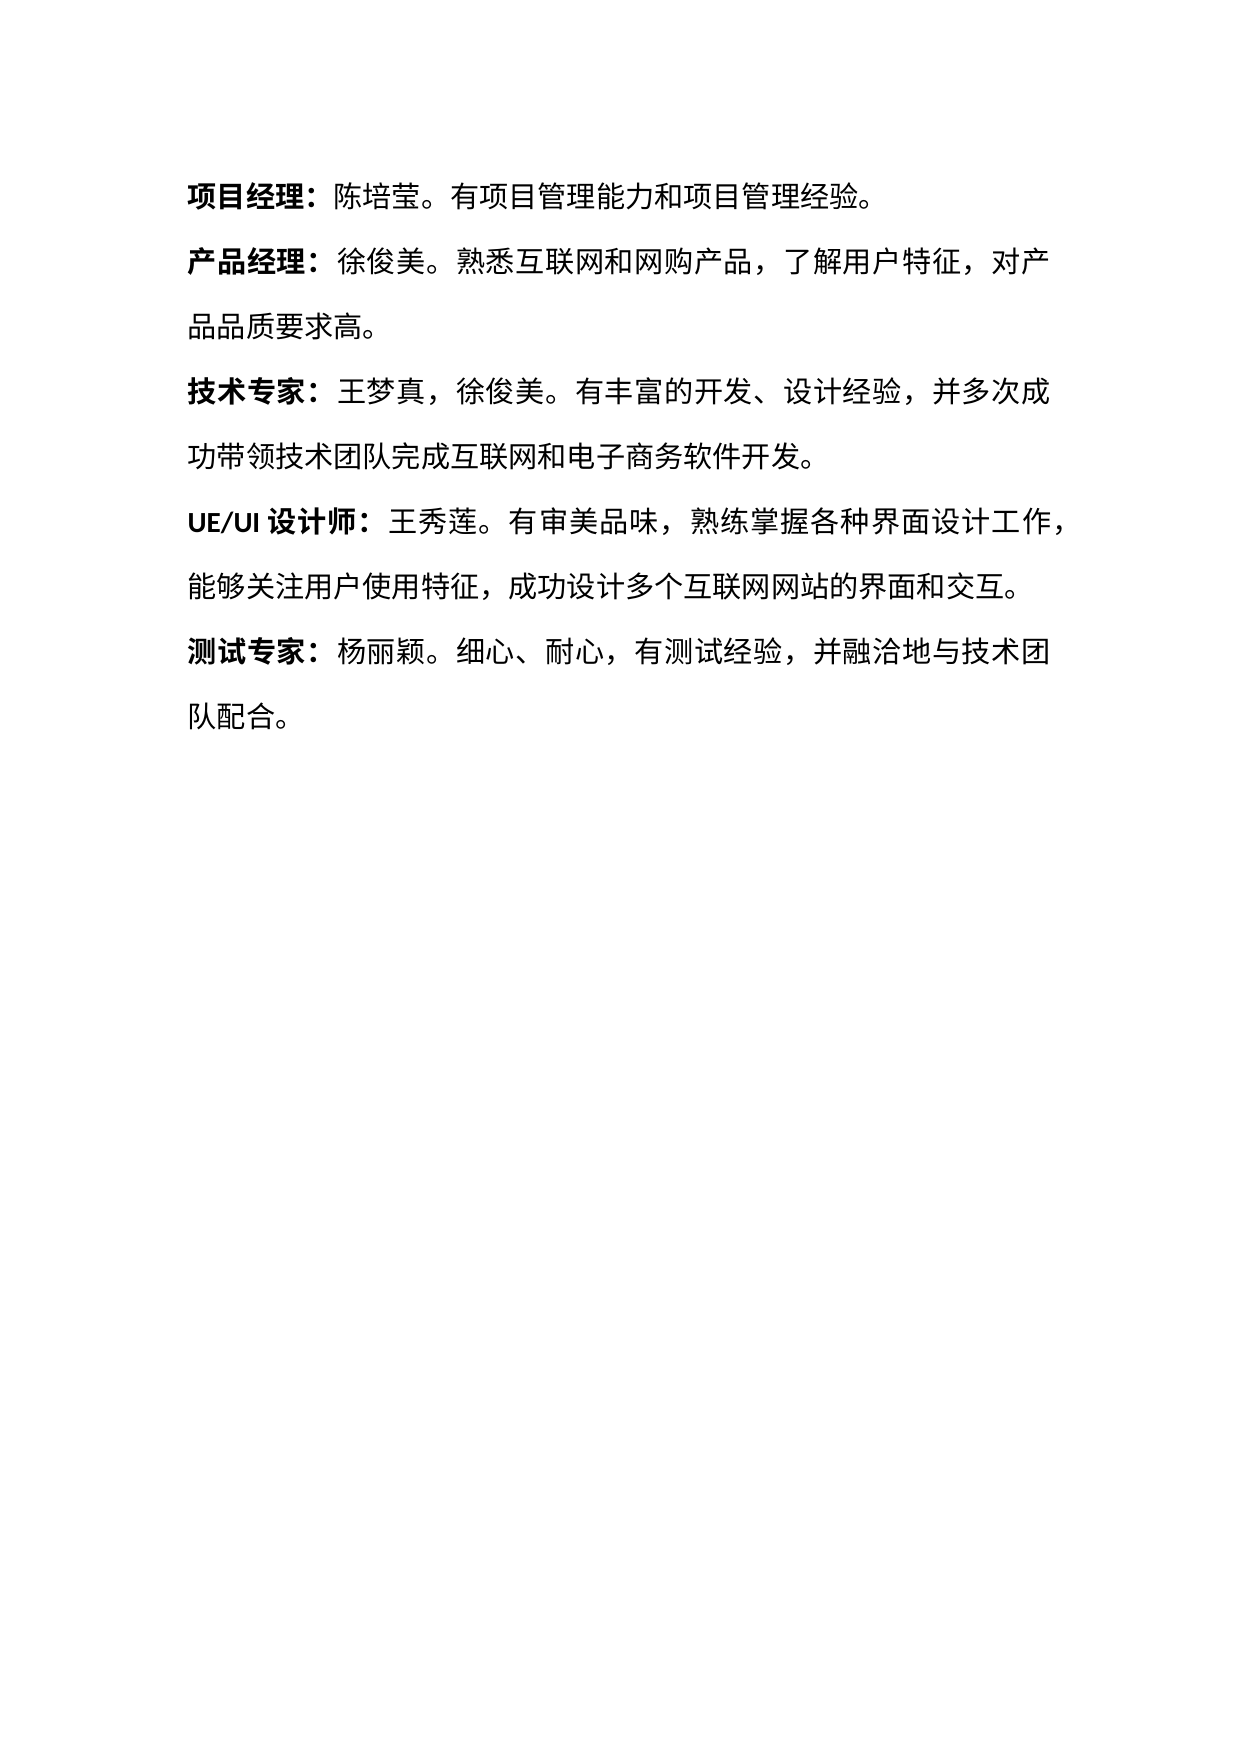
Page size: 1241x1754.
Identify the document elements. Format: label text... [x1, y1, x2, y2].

text 测试专家：杨丽颖。细心、耐心，有测试经验，并融洽地与技术团队配合。 [187, 617, 1053, 747]
text 技术专家：王梦真，徐俊美。有丰富的开发、设计经验，并多次成功带领技术团队完成互联网和电子商务软件开发。 [187, 357, 1053, 487]
text 项目经理：陈培莹。有项目管理能力和项目管理经验。 [187, 162, 1053, 227]
text 产品经理：徐俊美。熟悉互联网和网购产品，了解用户特征，对产品品质要求高。 [187, 227, 1053, 357]
text UE/UI设计师：王秀莲。有审美品味，熟练掌握各种界面设计工作，能够关注用户使用特征，成功设计多个互联网网站的界面和交互。 [187, 487, 1053, 617]
